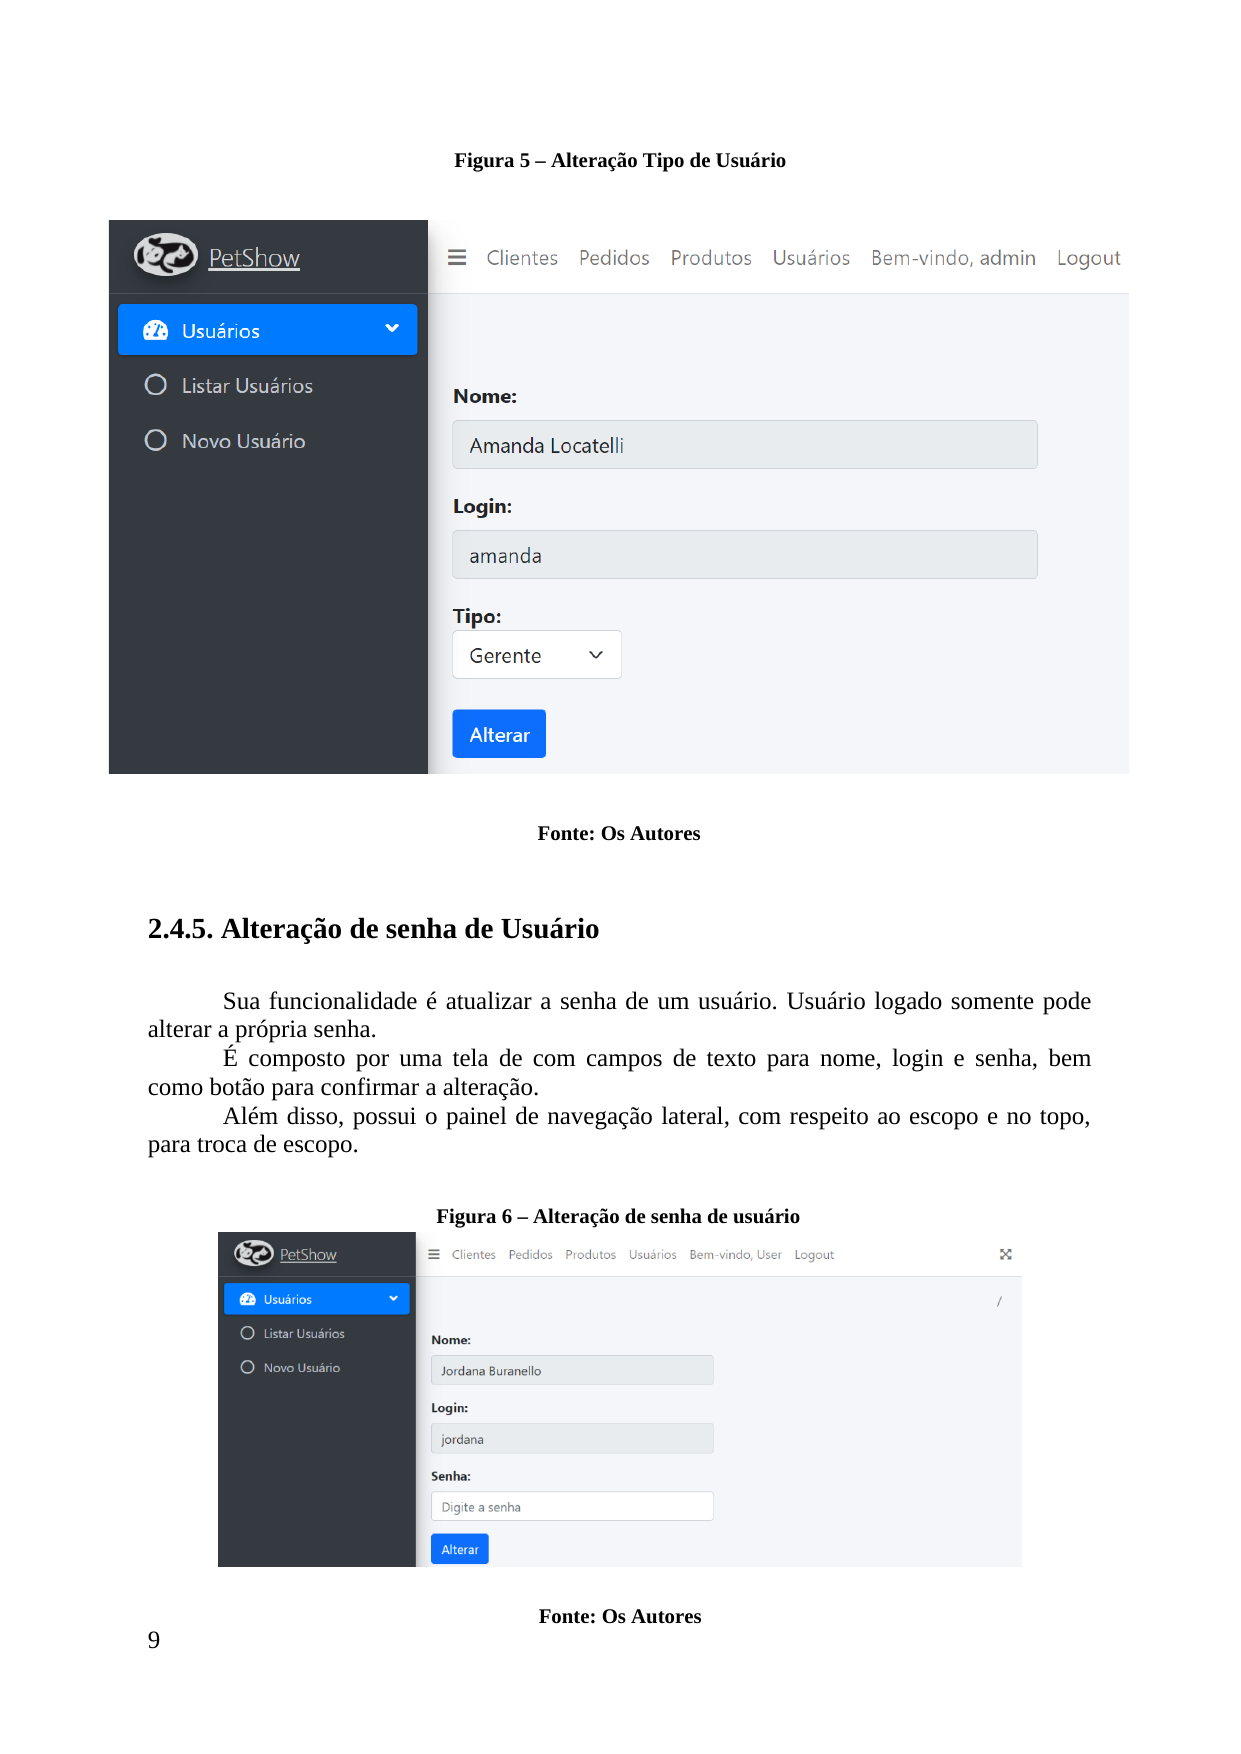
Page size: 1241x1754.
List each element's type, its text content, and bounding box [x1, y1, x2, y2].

text Além disso, possui o painel de navegação lateral, com respeito ao escopo e no topo, para troca de escopo. [148, 1101, 1092, 1158]
text É composto por uma tela de com campos de texto para nome, login e senha, bem como botão para confirmar a alteração. [148, 1043, 1092, 1101]
text Sua funcionalidade é atualizar a senha de um usuário. Usuário logado somente pode alterar a própria senha. [148, 986, 1092, 1043]
picture [218, 1232, 1023, 1590]
picture [108, 220, 1130, 774]
text Figura 5 – Alteração Tipo de Usuário [148, 148, 1092, 172]
subtitle 2.4.5. Alteração de senha de Usuário [148, 911, 1092, 944]
